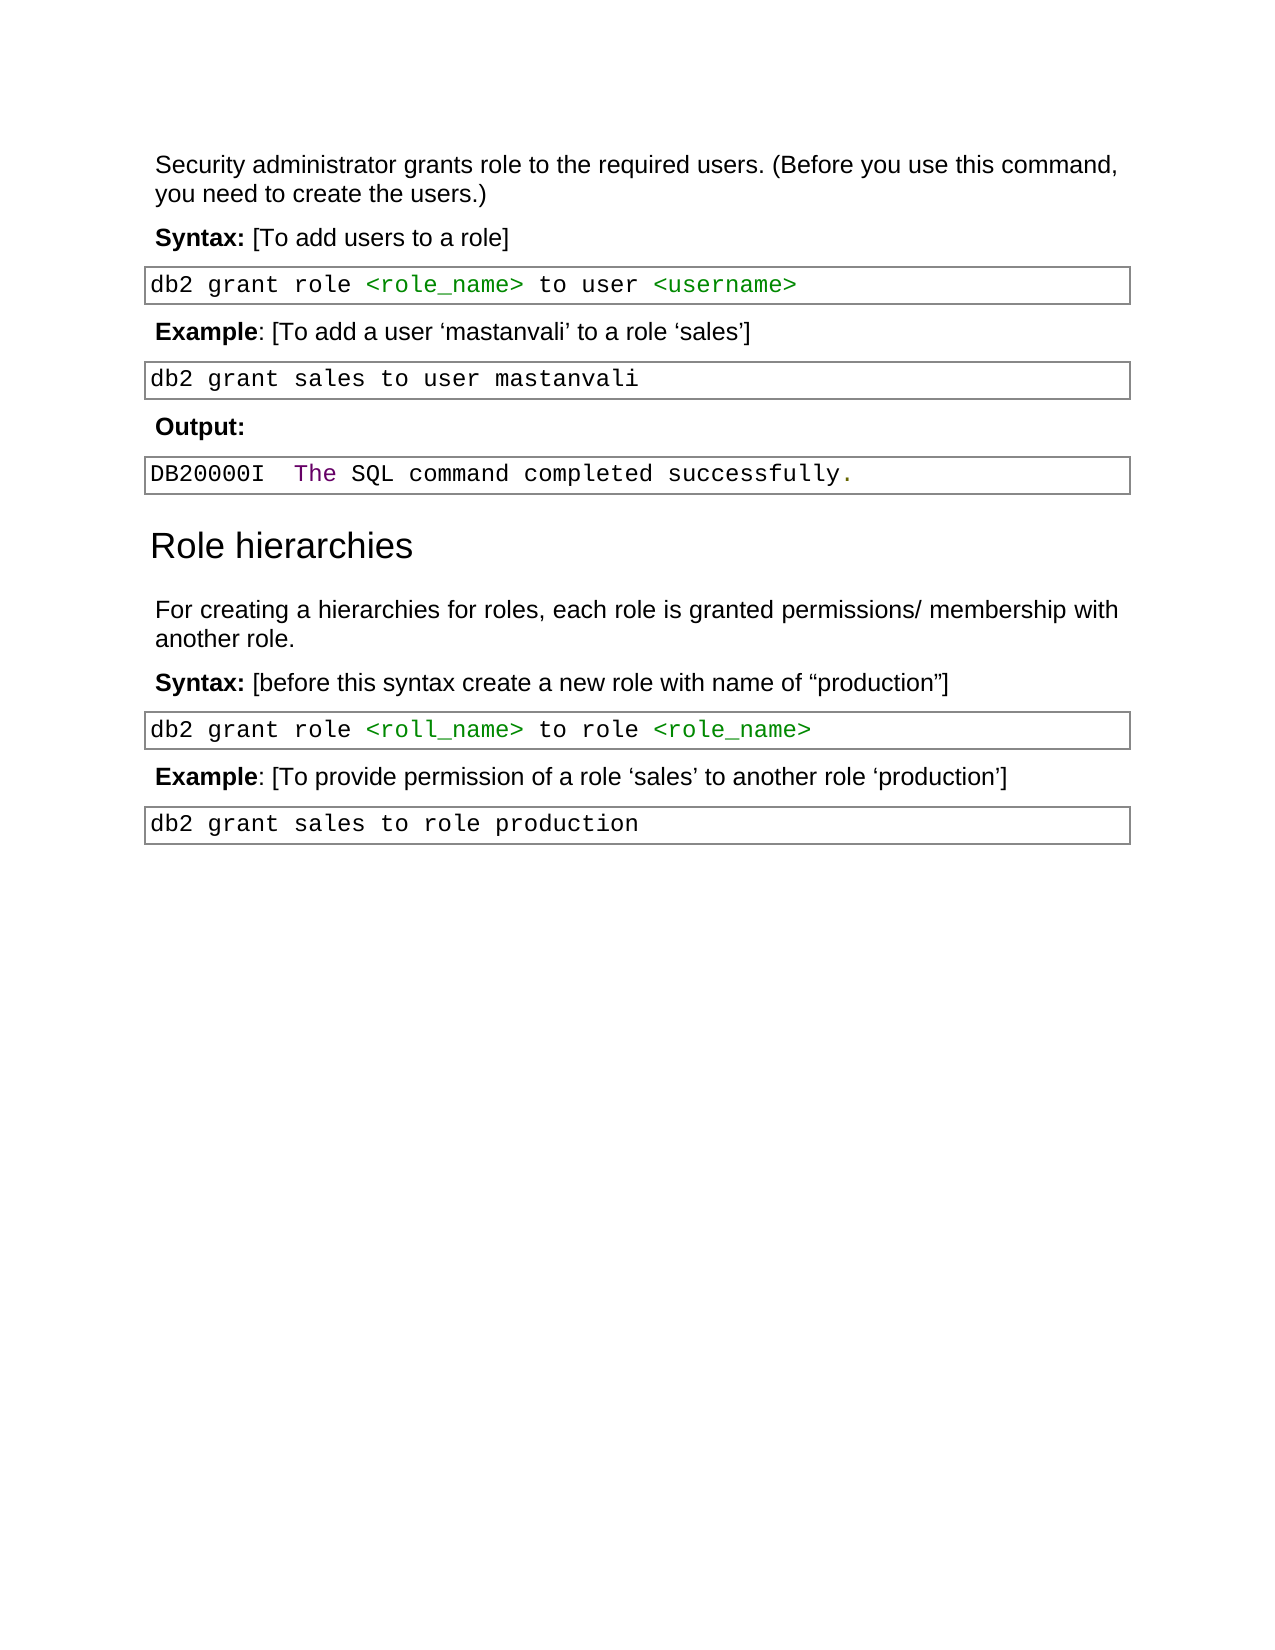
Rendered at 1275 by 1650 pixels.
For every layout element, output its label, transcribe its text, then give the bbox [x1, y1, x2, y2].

text Example: [To add a user ‘mastanvali’ to a role ‘sales’] [155, 317, 1120, 346]
text For creating a hierarchies for roles, each role is granted permissions/ membership with another role. [155, 595, 1120, 652]
text Syntax: [before this syntax create a new role with name of “production”] [155, 667, 1120, 696]
text db2 grant role <role_name> to user <username> [146, 268, 1129, 303]
text Security administrator grants role to the required users. (Before you use this command, you need to create the users.) [155, 150, 1120, 207]
text Example: [To provide permission of a role ‘sales’ to another role ‘production’] [155, 762, 1120, 791]
text Syntax: [To add users to a role] [155, 222, 1120, 251]
text Output: [155, 412, 1120, 441]
text Role hierarchies [150, 524, 1125, 566]
text db2 grant sales to role production [146, 808, 1129, 843]
text DB20000I The SQL command completed successfully. [146, 458, 1129, 493]
text db2 grant sales to user mastanvali [146, 363, 1129, 398]
text db2 grant role <roll_name> to role <role_name> [146, 713, 1129, 748]
